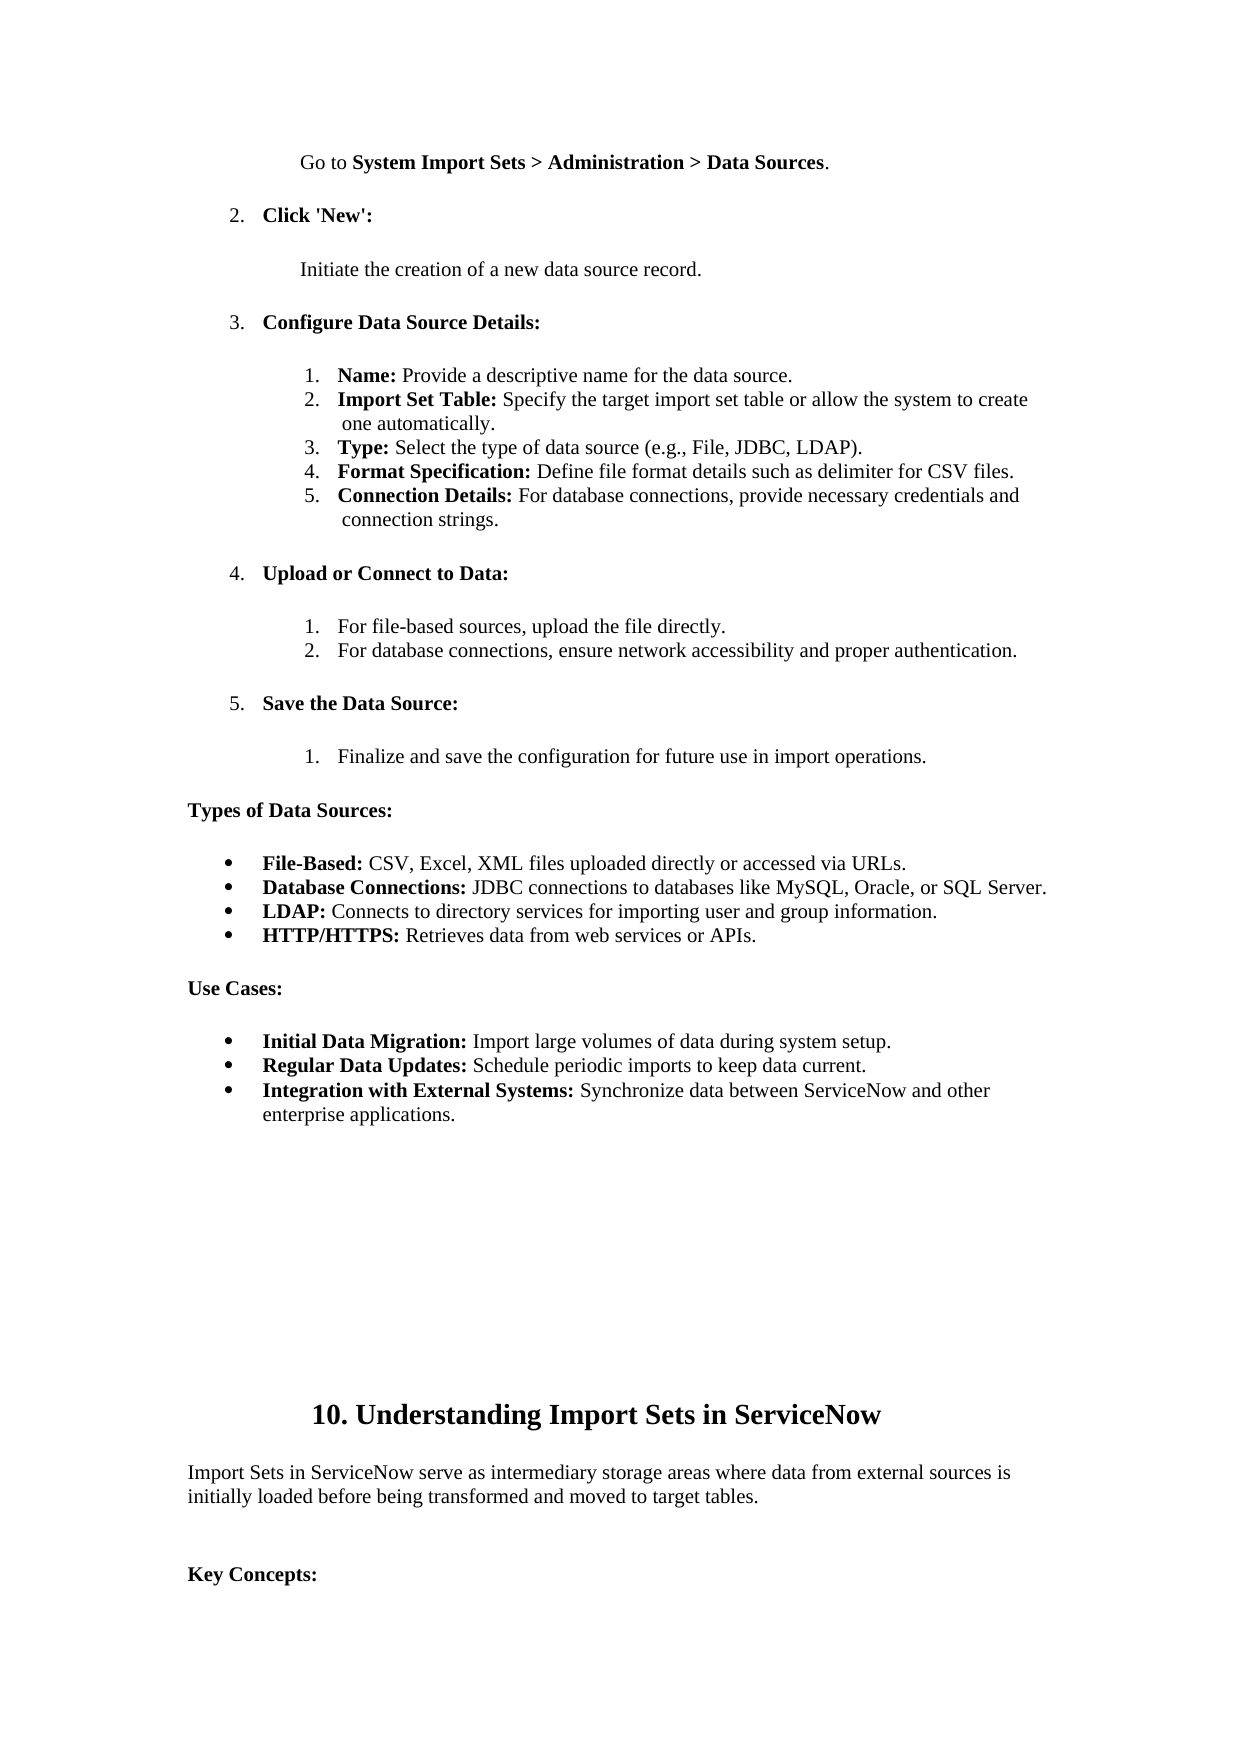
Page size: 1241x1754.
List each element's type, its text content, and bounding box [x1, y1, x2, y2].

list Click 'New': [229, 203, 1053, 227]
list Regular Data Updates: Schedule periodic imports to keep data current. [225, 1053, 1053, 1077]
list LDAP: Connects to directory services for importing user and group information. [225, 899, 1053, 923]
list Finalize and save the configuration for future use in import operations. [304, 744, 1053, 768]
list Format Specification: Define file format details such as delimiter for CSV files. [304, 459, 1053, 483]
list Upload or Connect to Data: [229, 561, 1053, 584]
list Name: Provide a descriptive name for the data source. [304, 363, 1053, 387]
list File-Based: CSV, Excel, XML files uploaded directly or accessed via URLs. [225, 851, 1053, 875]
list HTTP/HTTPS: Retrieves data from web services or APIs. [225, 923, 1053, 947]
text Types of Data Sources: [187, 797, 1053, 822]
list Initial Data Migration: Import large volumes of data during system setup. [225, 1029, 1053, 1053]
list For file-based sources, upload the file directly. [304, 614, 1053, 638]
text Key Concepts: [187, 1562, 1053, 1586]
list Integration with External Systems: Synchronize data between ServiceNow and other enterprise applications. [225, 1077, 1053, 1126]
list Type: Select the type of data source (e.g., File, JDBC, LDAP). [304, 435, 1053, 459]
list Connection Details: For database connections, provide necessary credentials and connection strings. [304, 483, 1053, 531]
list Import Set Table: Specify the target import set table or allow the system to create one automatically. [304, 387, 1053, 435]
list Configure Data Source Details: [229, 310, 1053, 334]
text 10. Understanding Import Sets in ServiceNow [187, 1397, 1053, 1431]
list For database connections, ensure network accessibility and proper authentication. [304, 638, 1053, 662]
list Database Connections: JDBC connections to databases like MySQL, Oracle, or SQL Server. [225, 875, 1053, 899]
text Initiate the creation of a new data source record. [300, 256, 1053, 281]
list Save the Data Source: [229, 691, 1053, 715]
text Import Sets in ServiceNow serve as intermediary storage areas where data from external sources is initially loaded before being transformed and moved to target tables. [187, 1460, 1053, 1508]
text Use Cases: [187, 976, 1053, 1000]
text Go to System Import Sets > Administration > Data Sources. [300, 150, 1053, 174]
